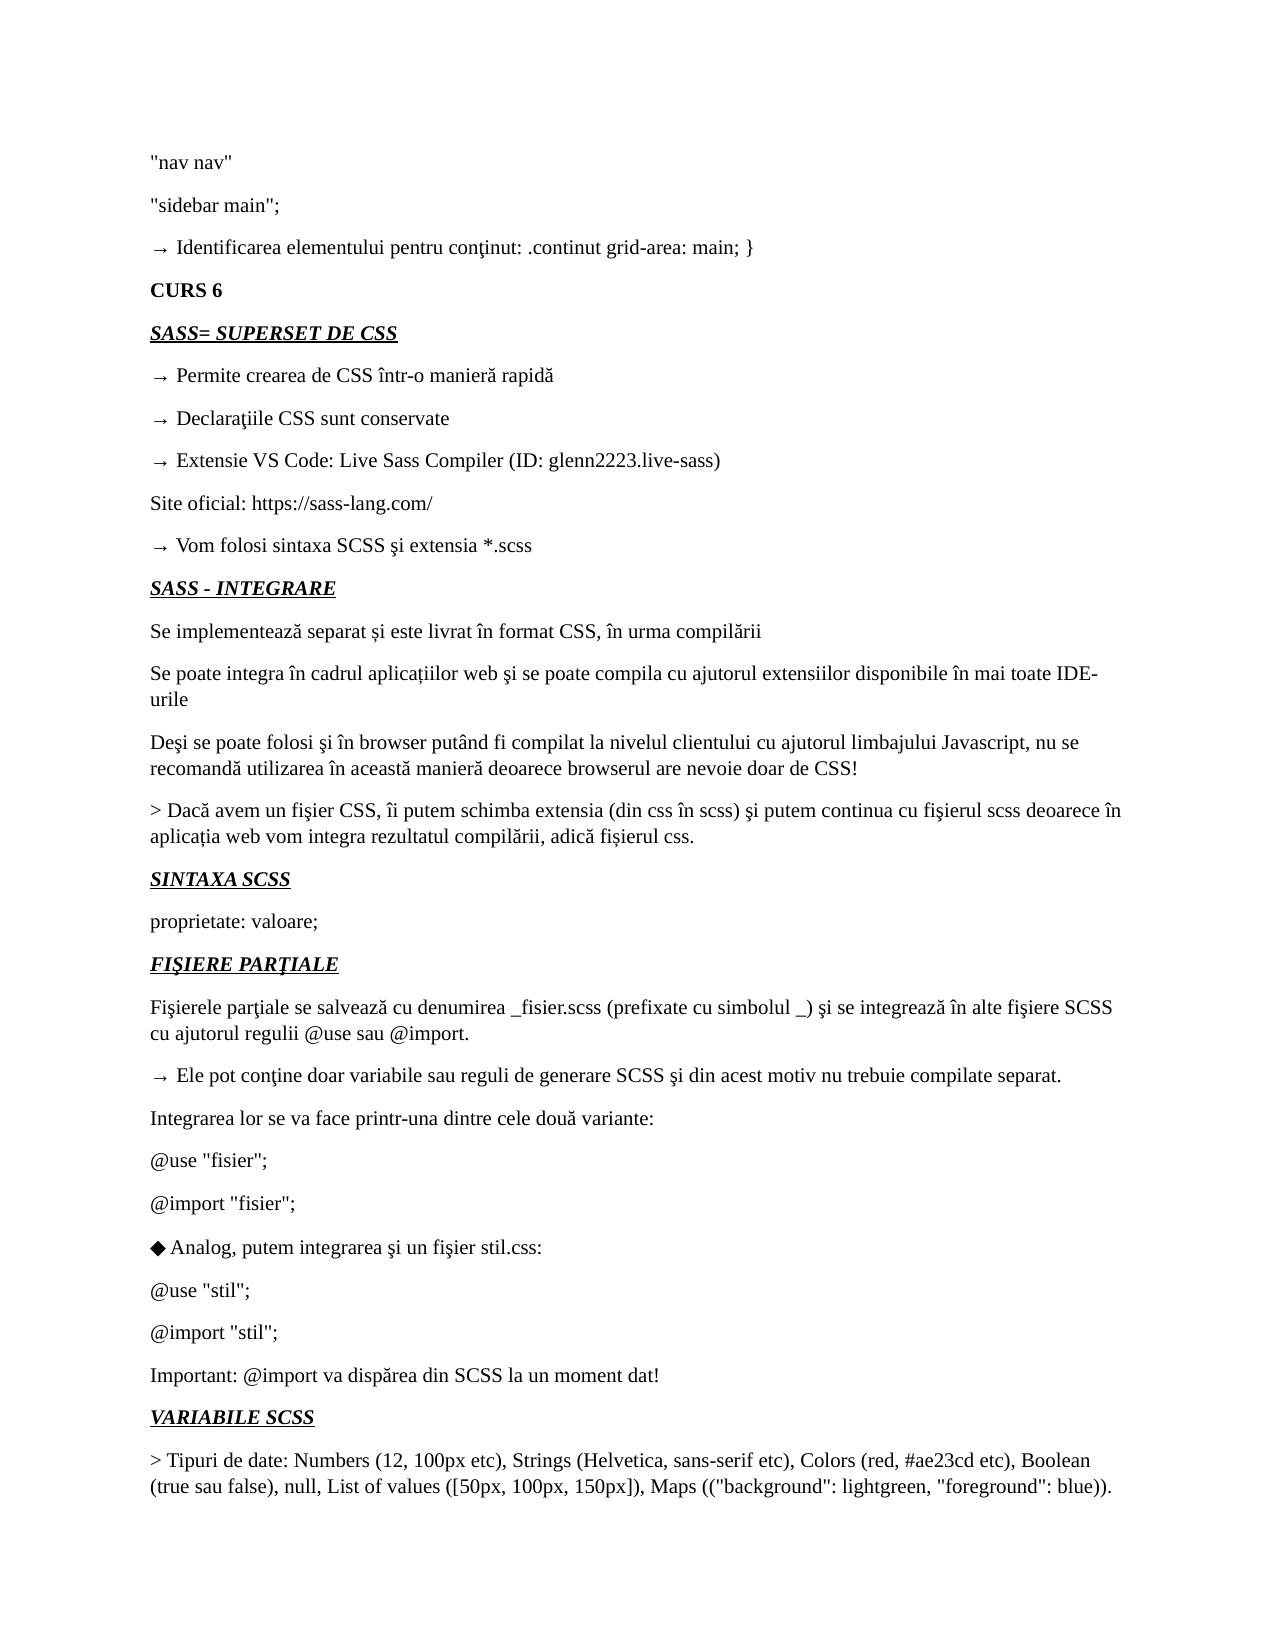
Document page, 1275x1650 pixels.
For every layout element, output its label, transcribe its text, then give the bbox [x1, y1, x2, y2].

text "nav nav" [150, 150, 1125, 174]
text → Identificarea elementului pentru conţinut: .continut grid-area: main; } [150, 235, 1125, 259]
text Se poate integra în cadrul aplicațiilor web şi se poate compila cu ajutorul extensiilor disponibile în mai toate IDE-urile [150, 661, 1125, 711]
text Se implementează separat și este livrat în format CSS, în urma compilării [150, 619, 1125, 643]
text → Vom folosi sintaxa SCSS şi extensia *.scss [150, 533, 1125, 557]
text FIŞIERE PARŢIALE [150, 952, 1125, 976]
text → Permite crearea de CSS într-o manieră rapidă [150, 363, 1125, 387]
text Site oficial: https://sass-lang.com/ [150, 491, 1125, 515]
text SASS - INTEGRARE [150, 576, 1125, 600]
text Fişierele parţiale se salvează cu denumirea _fisier.scss (prefixate cu simbolul _) şi se integrează în alte fişiere SCSS cu ajutorul regulii @use sau @import. [150, 995, 1125, 1045]
text SINTAXA SCSS [150, 867, 1125, 891]
text → Declaraţiile CSS sunt conservate [150, 406, 1125, 430]
text @use "stil"; [150, 1277, 1125, 1302]
text SASS= SUPERSET DE CSS [150, 320, 1125, 344]
text @import "stil"; [150, 1320, 1125, 1344]
text VARIABILE SCSS [150, 1405, 1125, 1429]
text > Dacă avem un fişier CSS, îi putem schimba extensia (din css în scss) şi putem continua cu fişierul scss deoarece în aplicația web vom integra rezultatul compilării, adică fișierul css. [150, 798, 1125, 848]
text Important: @import va dispărea din SCSS la un moment dat! [150, 1363, 1125, 1387]
text Deşi se poate folosi şi în browser putând fi compilat la nivelul clientului cu ajutorul limbajului Javascript, nu se recomandă utilizarea în această manieră deoarece browserul are nevoie doar de CSS! [150, 730, 1125, 780]
text → Ele pot conţine doar variabile sau reguli de generare SCSS şi din acest motiv nu trebuie compilate separat. [150, 1063, 1125, 1087]
text Integrarea lor se va face printr-una dintre cele două variante: [150, 1106, 1125, 1130]
text ◆ Analog, putem integrarea şi un fişier stil.css: [150, 1234, 1125, 1259]
text CURS 6 [150, 278, 1125, 302]
text "sidebar main"; [150, 193, 1125, 217]
text > Tipuri de date: Numbers (12, 100px etc), Strings (Helvetica, sans-serif etc), Colors (red, #ae23cd etc), Boolean (true sau false), null, List of values ([50px, 100px, 150px]), Maps (("background": lightgreen, "foreground": blue)). [150, 1448, 1125, 1498]
text @use "fisier"; [150, 1148, 1125, 1172]
text @import "fisier"; [150, 1191, 1125, 1215]
text proprietate: valoare; [150, 909, 1125, 933]
text → Extensie VS Code: Live Sass Compiler (ID: glenn2223.live-sass) [150, 448, 1125, 472]
